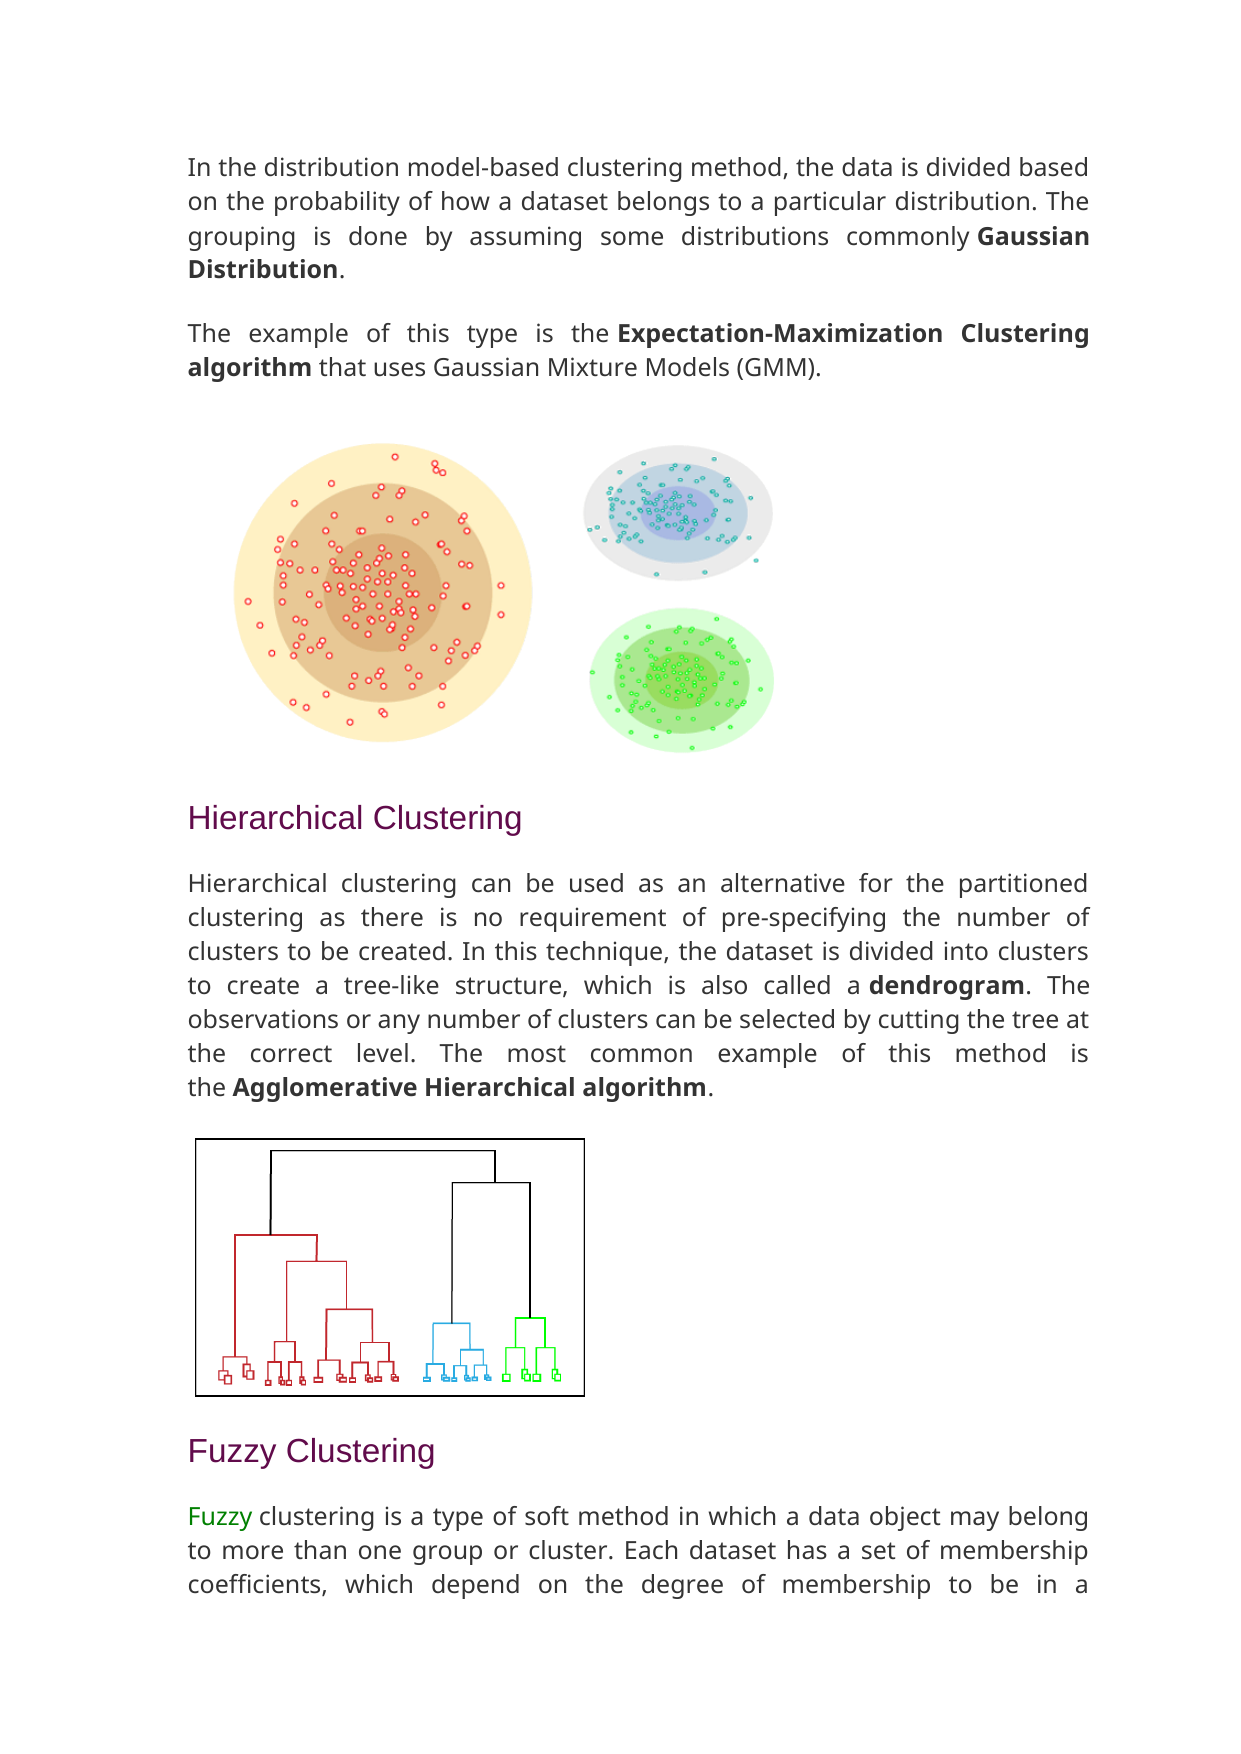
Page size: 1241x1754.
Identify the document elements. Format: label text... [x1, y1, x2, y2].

text In the distribution model-based clustering method, the data is divided based on the probability of how a dataset belongs to a particular distribution. The grouping is done by assuming some distributions commonly Gaussian Distribution. [187, 150, 1090, 286]
picture [187, 1133, 597, 1402]
text The example of this type is the Expectation-Maximization Clustering algorithm that uses Gaussian Mixture Models (GMM). [187, 315, 1090, 383]
text Hierarchical Clustering [187, 798, 1090, 837]
text Hierarchical clustering can be used as an alternative for the partitioned clustering as there is no requirement of pre-specifying the number of clusters to be created. In this technique, the dataset is divided into clusters to create a tree-like structure, which is also called a dendrogram. The observations or any number of clusters can be selected by cutting the tree at the correct level. The most common example of this method is the Agglomerative Hierarchical algorithm. [187, 866, 1090, 1104]
text Fuzzy Clustering [187, 1431, 1090, 1469]
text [187, 1499, 1090, 1601]
picture [187, 412, 848, 769]
